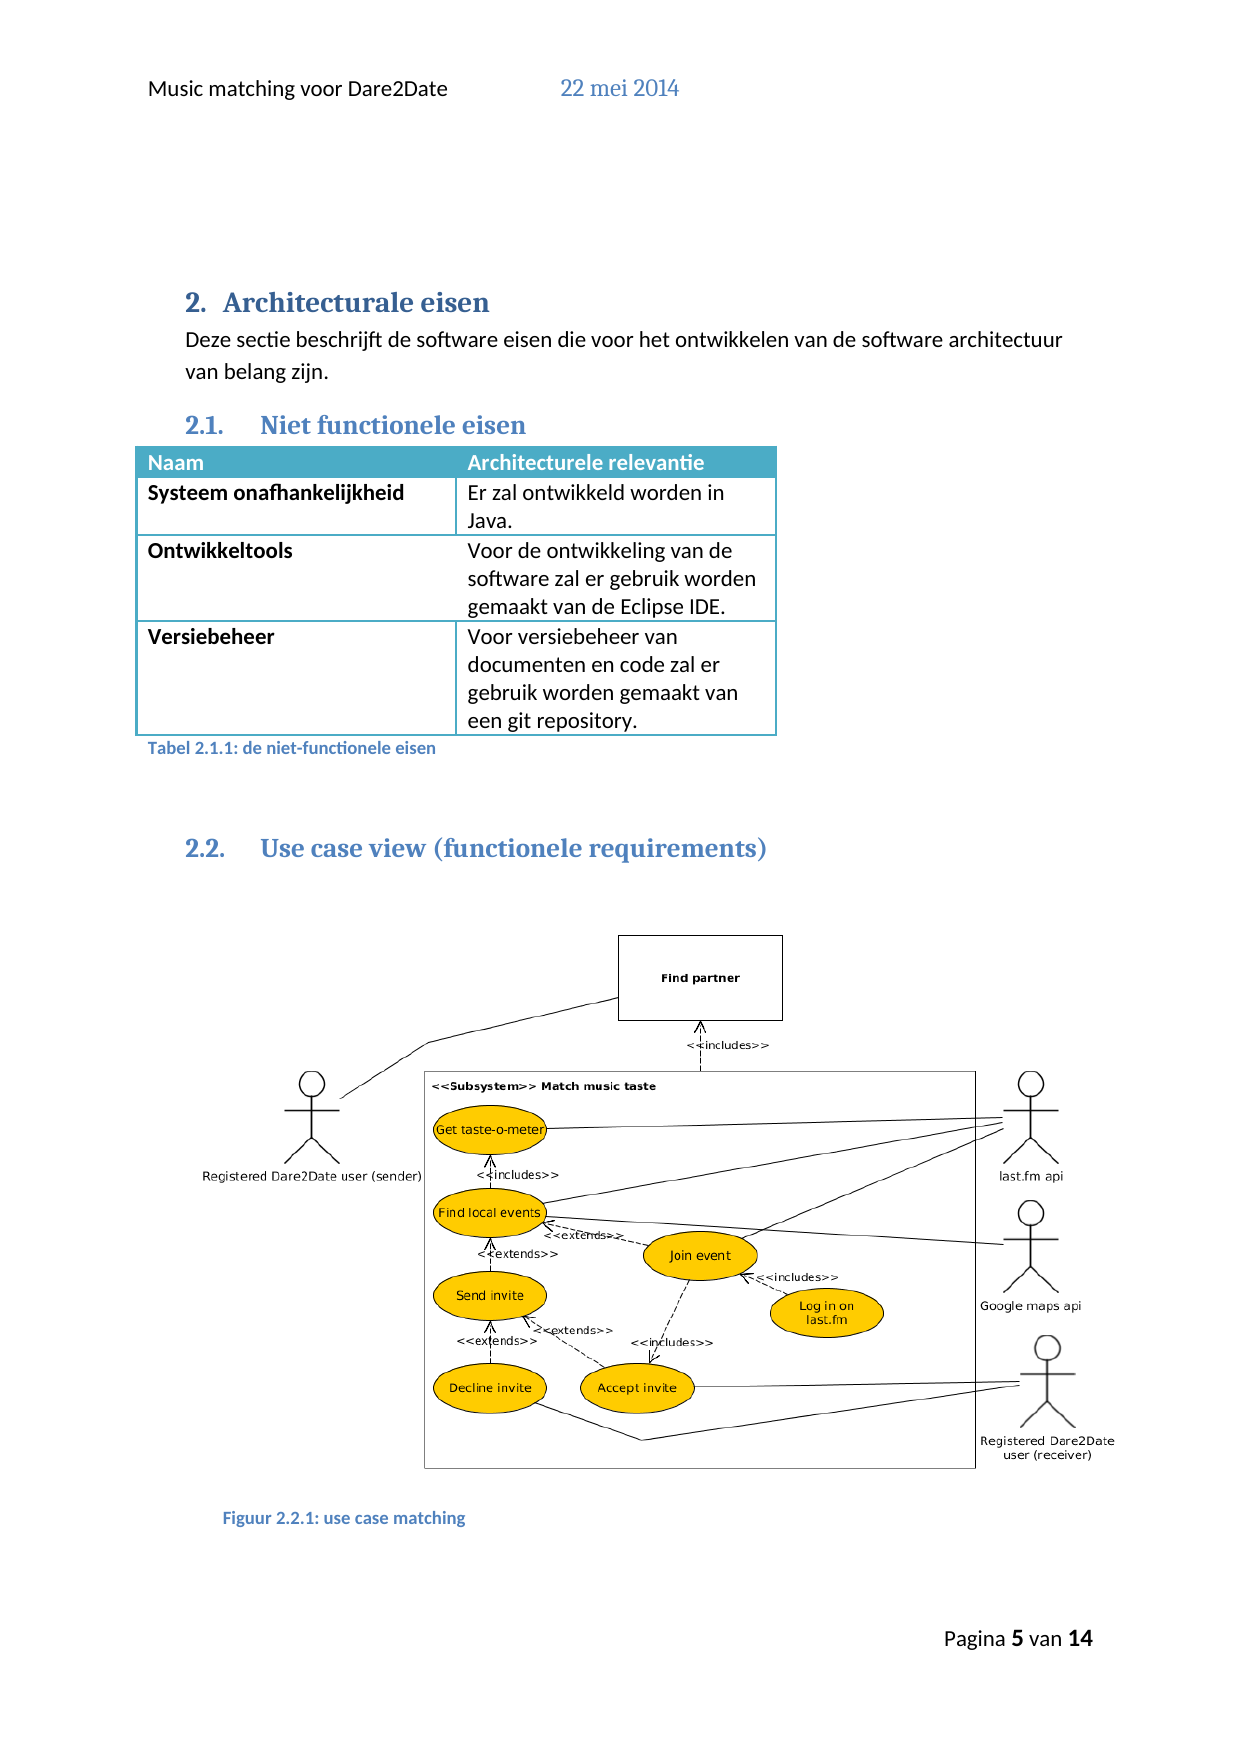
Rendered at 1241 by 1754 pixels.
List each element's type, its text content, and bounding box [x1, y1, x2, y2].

subtitle Niet functionele eisen [185, 410, 1093, 441]
table_cell Voor versiebeheer van documenten en code zal er gebruik worden gemaakt van een git repository. [457, 622, 775, 734]
table_header Naam [138, 448, 456, 476]
picture [185, 921, 1130, 1482]
table_cell Ontwikkeltools [138, 536, 456, 620]
text Tabel 2.1.1: de niet-functionele eisen [148, 736, 1093, 759]
subtitle Architecturale eisen [185, 286, 1093, 320]
table_cell Voor de ontwikkeling van de software zal er gebruik worden gemaakt van de Eclipse IDE. [456, 536, 775, 620]
table_cell Er zal ontwikkeld worden in Java. [457, 478, 775, 534]
subtitle Use case view (functionele requirements) [185, 833, 1093, 864]
text Deze sectie beschrijft de software eisen die voor het ontwikkelen van de software architectuur van belang zijn. [185, 325, 1093, 385]
text Figuur 2.2.1: use case matching [149, 1506, 1093, 1529]
table_cell Systeem onafhankelijkheid [138, 478, 455, 534]
table_cell Versiebeheer [138, 622, 455, 734]
table_header Architecturele relevantie [456, 448, 775, 476]
